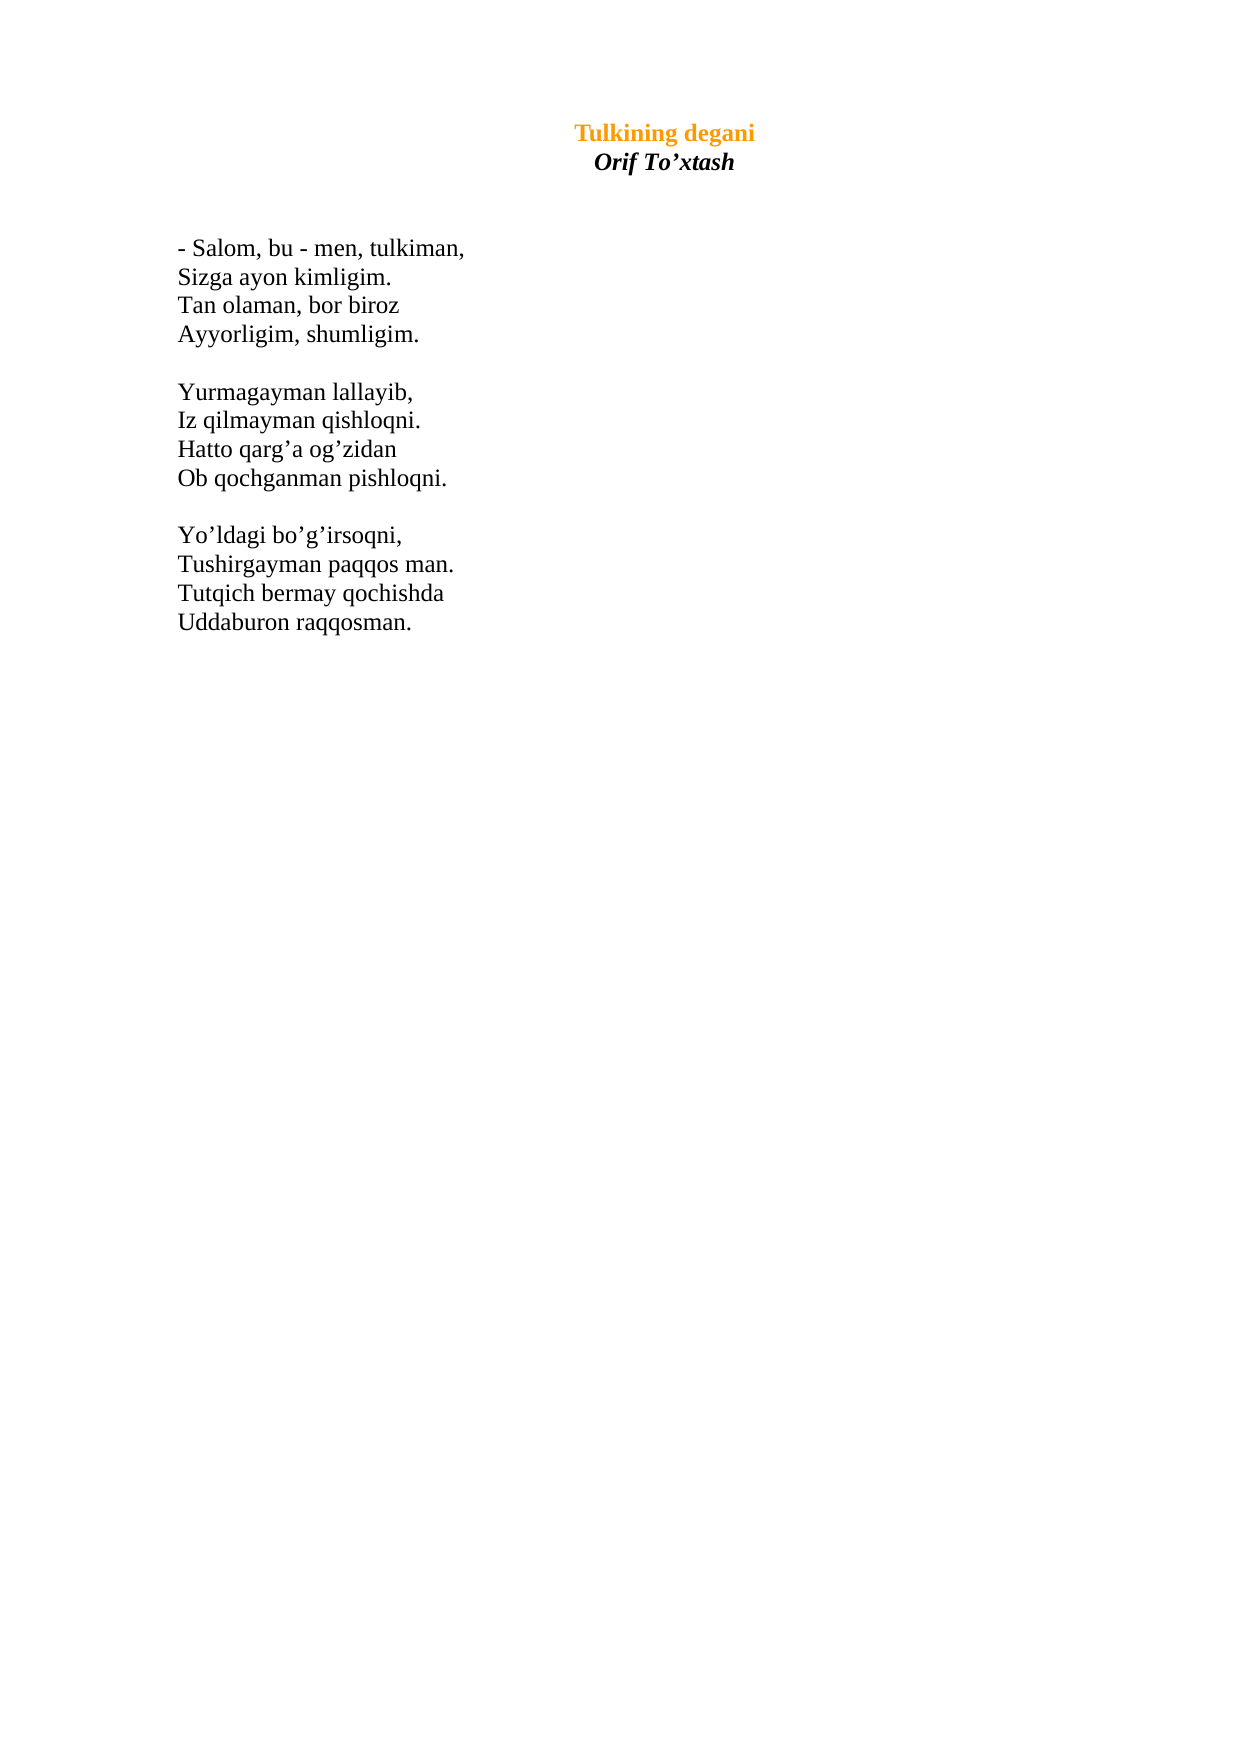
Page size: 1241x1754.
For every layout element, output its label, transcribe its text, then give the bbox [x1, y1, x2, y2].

text Hatto qarg’a og’zidan [177, 434, 1152, 463]
text Ayyorligim, shumligim. [177, 319, 1152, 348]
text Iz qilmayman qishloqni. [177, 406, 1152, 434]
subtitle Tulkining dеgani [177, 118, 1152, 147]
text Yo’ldagi bo’g’irsoqni, [177, 521, 1152, 549]
text Orif To’xtash [177, 147, 1152, 176]
text Sizga ayon kimligim. [177, 262, 1152, 291]
text Tutqich bеrmay qochishda [177, 578, 1152, 607]
text - Salom, bu - mеn, tulkiman, [177, 233, 1152, 262]
text Uddaburon raqqosman. [177, 607, 1152, 636]
text Yurmagayman lallayib, [177, 377, 1152, 406]
text Tan olaman, bor biroz [177, 291, 1152, 319]
text Tushirgayman paqqos man. [177, 549, 1152, 578]
text Ob qochganman pishloqni. [177, 463, 1152, 492]
